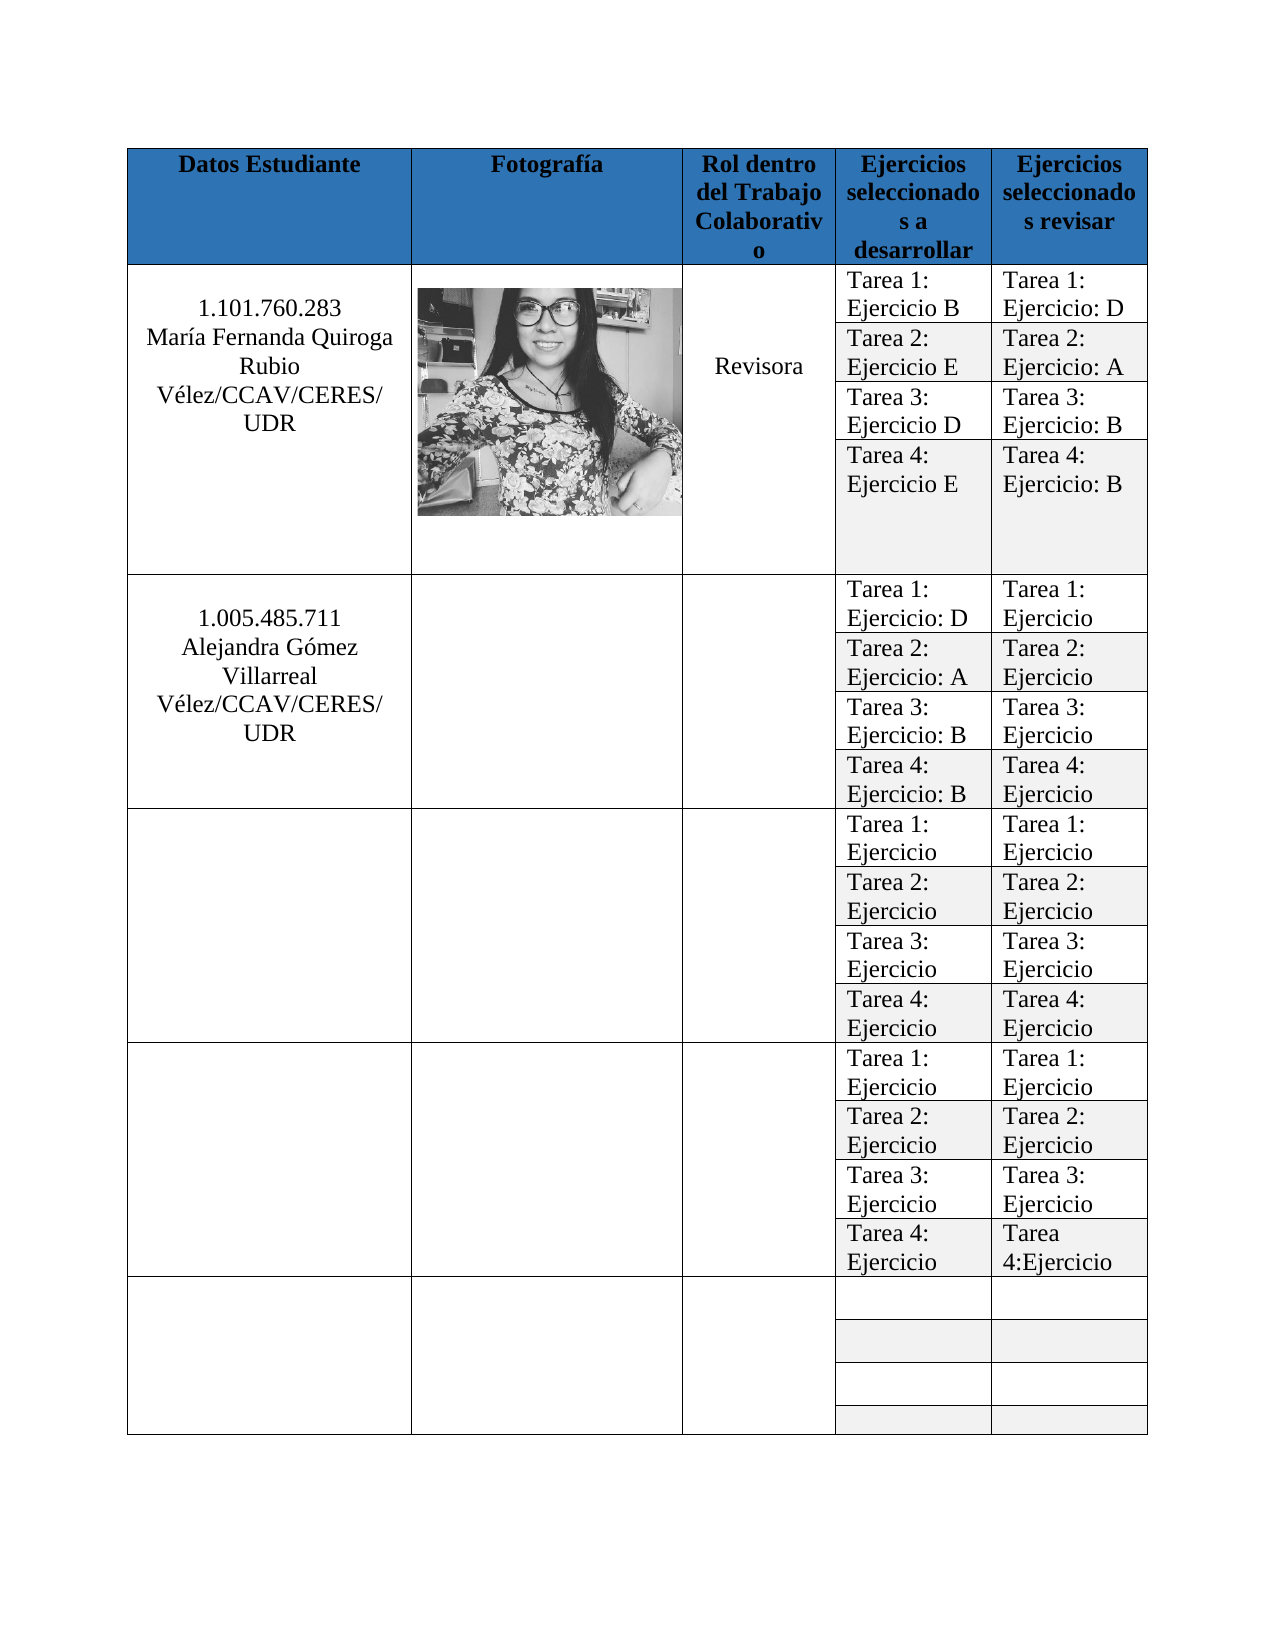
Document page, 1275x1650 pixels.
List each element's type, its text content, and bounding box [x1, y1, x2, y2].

table_cell Tarea 4: Ejercicio: B [992, 440, 1147, 573]
table_cell Ejercicios seleccionados revisar [992, 149, 1147, 264]
table_cell Tarea 1: Ejercicio [992, 809, 1147, 866]
table_cell Tarea 1: Ejercicio [836, 1043, 991, 1100]
table_cell [412, 1277, 682, 1434]
table_cell [412, 809, 682, 1042]
table_cell Tarea 3: Ejercicio D [836, 382, 991, 439]
table_cell [128, 809, 411, 1042]
table_cell [992, 1363, 1147, 1404]
table_cell Tarea 2: Ejercicio [992, 867, 1147, 925]
table_cell [992, 1406, 1147, 1434]
table_cell Tarea 2: Ejercicio: A [992, 323, 1147, 381]
table_cell Tarea 1: Ejercicio [992, 575, 1147, 632]
table_cell Tarea 4: Ejercicio [992, 984, 1147, 1042]
table_cell Tarea 2: Ejercicio [992, 633, 1147, 691]
table_cell 1.005.485.711 Alejandra Gómez Villarreal Vélez/CCAV/CERES/UDR [128, 575, 411, 808]
table_cell [992, 1320, 1147, 1362]
table_cell Tarea 4: Ejercicio [992, 750, 1147, 808]
table_cell [836, 1363, 991, 1404]
table_cell Tarea 2: Ejercicio: A [836, 633, 991, 691]
table_cell [683, 1277, 835, 1434]
table_cell Tarea 2: Ejercicio E [836, 323, 991, 381]
table_cell 1.101.760.283 María Fernanda Quiroga Rubio Vélez/CCAV/CERES/UDR [128, 265, 411, 573]
table_cell [683, 575, 835, 808]
table_cell Tarea 3: Ejercicio [992, 692, 1147, 749]
table_cell Tarea 2: Ejercicio [992, 1101, 1147, 1159]
table_cell Fotografía [412, 149, 682, 264]
table_cell Tarea 3: Ejercicio [836, 1160, 991, 1217]
table_cell Tarea 4: Ejercicio [836, 984, 991, 1042]
table_cell Tarea 1: Ejercicio B [836, 265, 991, 322]
picture [417, 288, 683, 516]
table_cell Tarea 1: Ejercicio: D [992, 265, 1147, 322]
table_cell Tarea 1: Ejercicio [836, 809, 991, 866]
table_cell Tarea 4: Ejercicio E [836, 440, 991, 573]
table_cell [836, 1277, 991, 1319]
table_cell Rol dentro del Trabajo Colaborativo [683, 149, 835, 264]
table_cell Ejercicios seleccionados a desarrollar [836, 149, 991, 264]
table_cell Tarea 3: Ejercicio: B [992, 382, 1147, 439]
table_cell [128, 1277, 411, 1434]
table_cell Tarea 3: Ejercicio [992, 926, 1147, 983]
table_cell Tarea 3: Ejercicio [992, 1160, 1147, 1217]
table_cell [836, 1406, 991, 1434]
table_cell [412, 575, 682, 808]
table_cell Tarea 1: Ejercicio [992, 1043, 1147, 1100]
table_cell [412, 1043, 682, 1276]
table_cell Tarea 2: Ejercicio [836, 1101, 991, 1159]
table_cell [683, 1043, 835, 1276]
table_cell Revisora [683, 265, 835, 573]
table_cell Tarea 3: Ejercicio: B [836, 692, 991, 749]
table_cell Tarea 4:Ejercicio [992, 1219, 1147, 1276]
table_cell Datos Estudiante [128, 149, 411, 264]
table_cell Tarea 3: Ejercicio [836, 926, 991, 983]
table_cell Tarea 1: Ejercicio: D [836, 575, 991, 632]
table_cell Tarea 2: Ejercicio [836, 867, 991, 925]
table_cell [128, 1043, 411, 1276]
table_cell [683, 809, 835, 1042]
table_cell Tarea 4: Ejercicio: B [836, 750, 991, 808]
table_cell [412, 265, 682, 573]
table_cell [992, 1277, 1147, 1319]
table_cell Tarea 4: Ejercicio [836, 1219, 991, 1276]
table_cell [836, 1320, 991, 1362]
